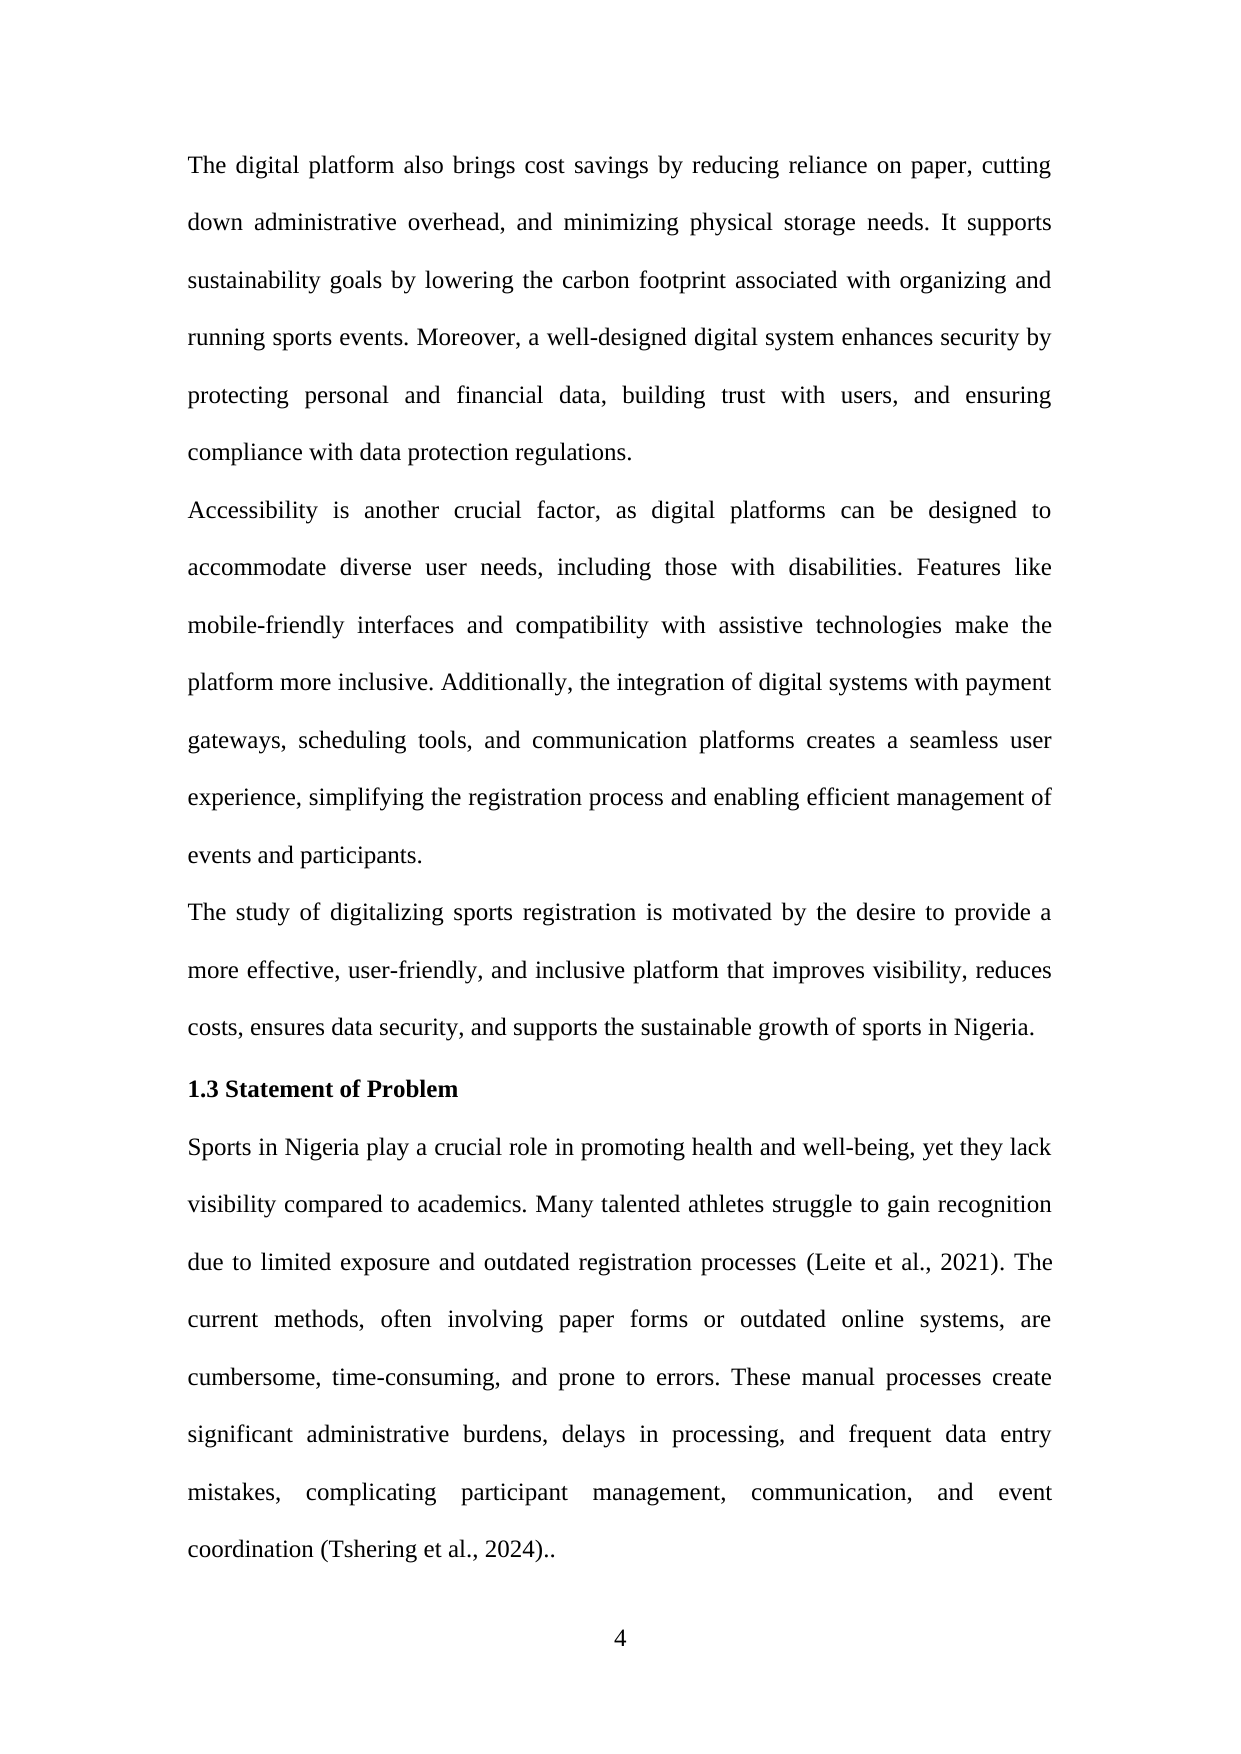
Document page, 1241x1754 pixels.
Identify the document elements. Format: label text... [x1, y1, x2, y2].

text The digital platform also brings cost savings by reducing reliance on paper, cutting down administrative overhead, and minimizing physical storage needs. It supports sustainability goals by lowering the carbon footprint associated with organizing and running sports events. Moreover, a well-designed digital system enhances security by protecting personal and financial data, building trust with users, and ensuring compliance with data protection regulations. [187, 150, 1053, 466]
subtitle 1.3 Statement of Problem [187, 1074, 1053, 1103]
text The study of digitalizing sports registration is motivated by the desire to provide a more effective, user-friendly, and inclusive platform that improves visibility, reduces costs, ensures data security, and supports the sustainable growth of sports in Nigeria. [187, 897, 1053, 1041]
text Sports in Nigeria play a crucial role in promoting health and well-being, yet they lack visibility compared to academics. Many talented athletes struggle to gain recognition due to limited exposure and outdated registration processes (Leite et al., 2021). The current methods, often involving paper forms or outdated online systems, are cumbersome, time-consuming, and prone to errors. These manual processes create significant administrative burdens, delays in processing, and frequent data entry mistakes, complicating participant management, communication, and event coordination (Tshering et al., 2024).. [187, 1132, 1053, 1563]
text Accessibility is another crucial factor, as digital platforms can be designed to accommodate diverse user needs, including those with disabilities. Features like mobile-friendly interfaces and compatibility with assistive technologies make the platform more inclusive. Additionally, the integration of digital systems with payment gateways, scheduling tools, and communication platforms creates a seamless user experience, simplifying the registration process and enabling efficient management of events and participants. [187, 495, 1053, 869]
